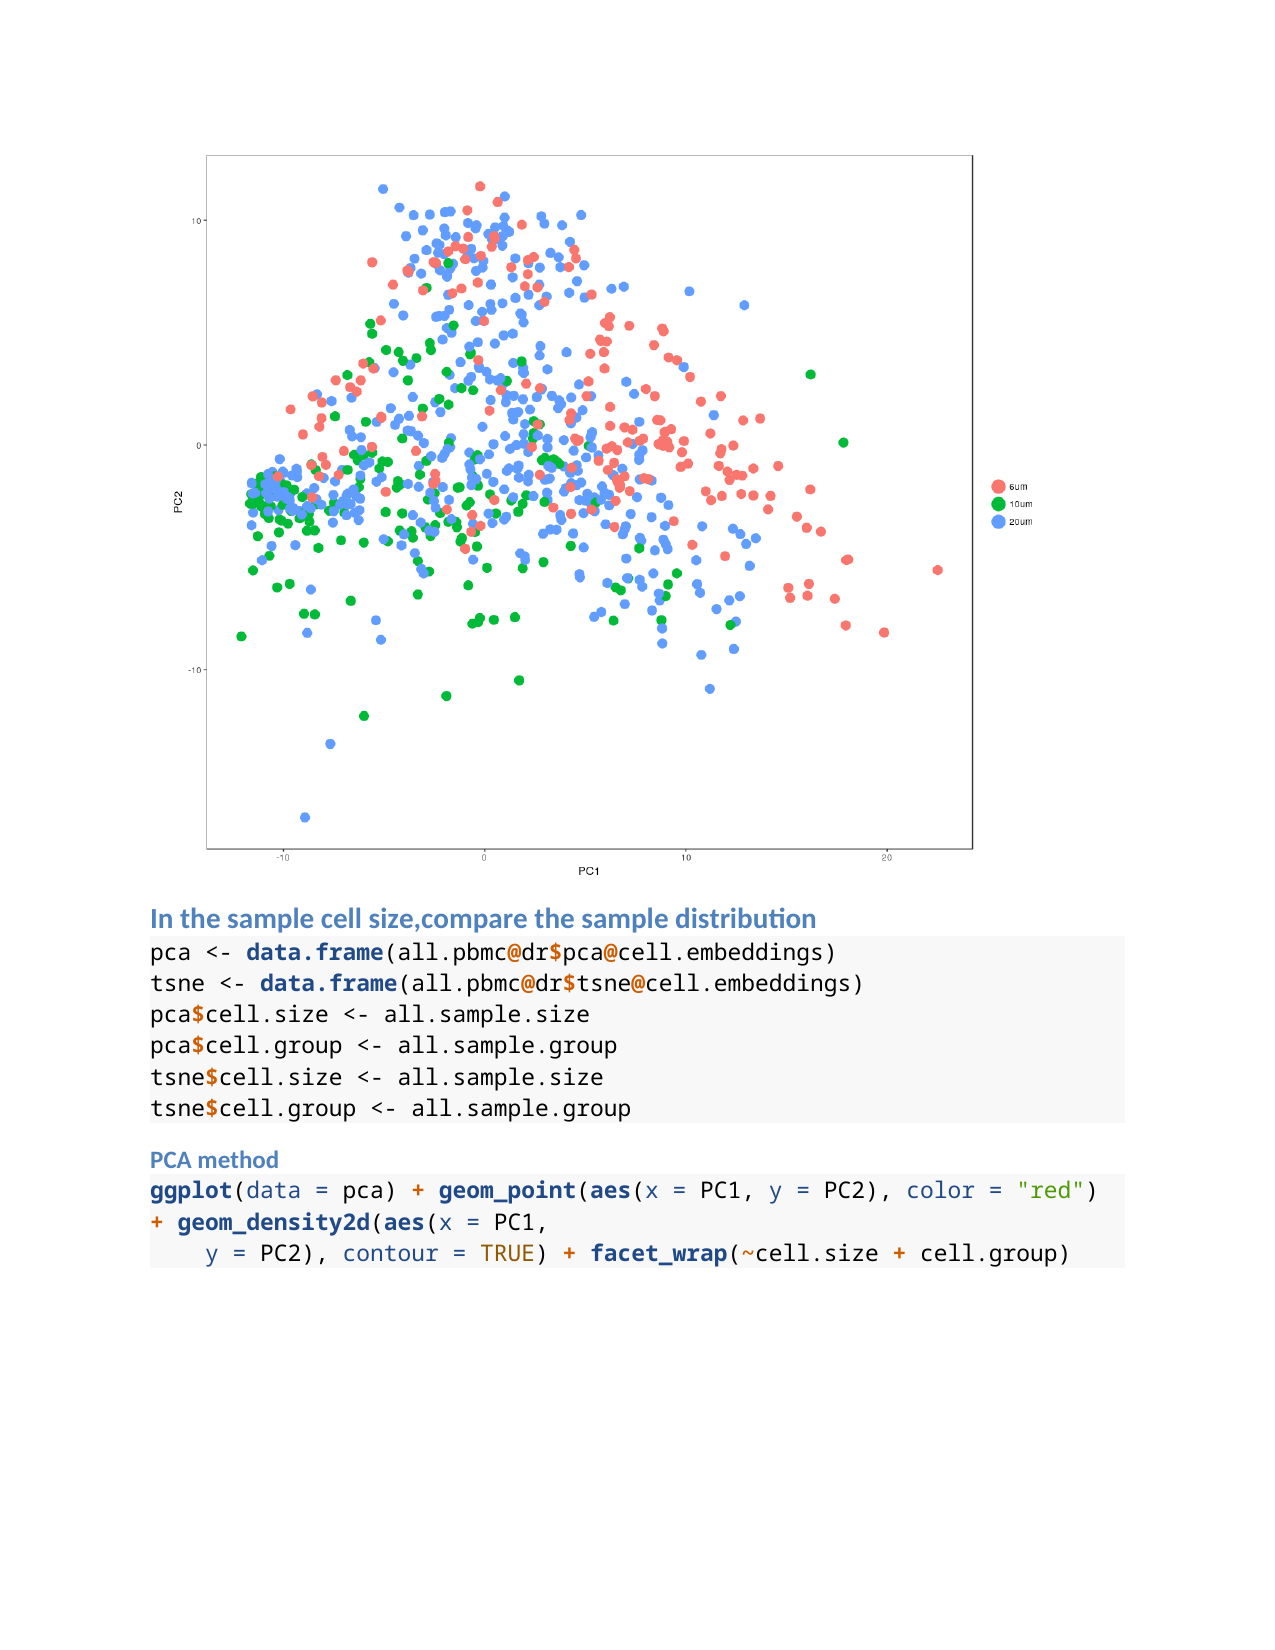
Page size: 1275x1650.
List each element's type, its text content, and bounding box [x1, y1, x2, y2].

picture [168, 150, 1044, 880]
text pca <- data.frame(all.pbmc@dr$pca@cell.embeddings) tsne <- data.frame(all.pbmc@dr$tsne@cell.embeddings) pca$cell.size <- all.sample.size pca$cell.group <- all.sample.group tsne$cell.size <- all.sample.size tsne$cell.group <- all.sample.group [590, 936, 1125, 1123]
subtitle In the sample cell size,compare the sample distribution [150, 900, 1125, 936]
text ggplot(data = pca) + geom_point(aes(x = PC1, y = PC2), color = "red") + geom_density2d(aes(x = PC1, y = PC2), contour = TRUE) + facet_wrap(~cell.size + cell.group) [150, 1174, 1125, 1268]
subtitle PCA method [150, 1144, 1125, 1174]
